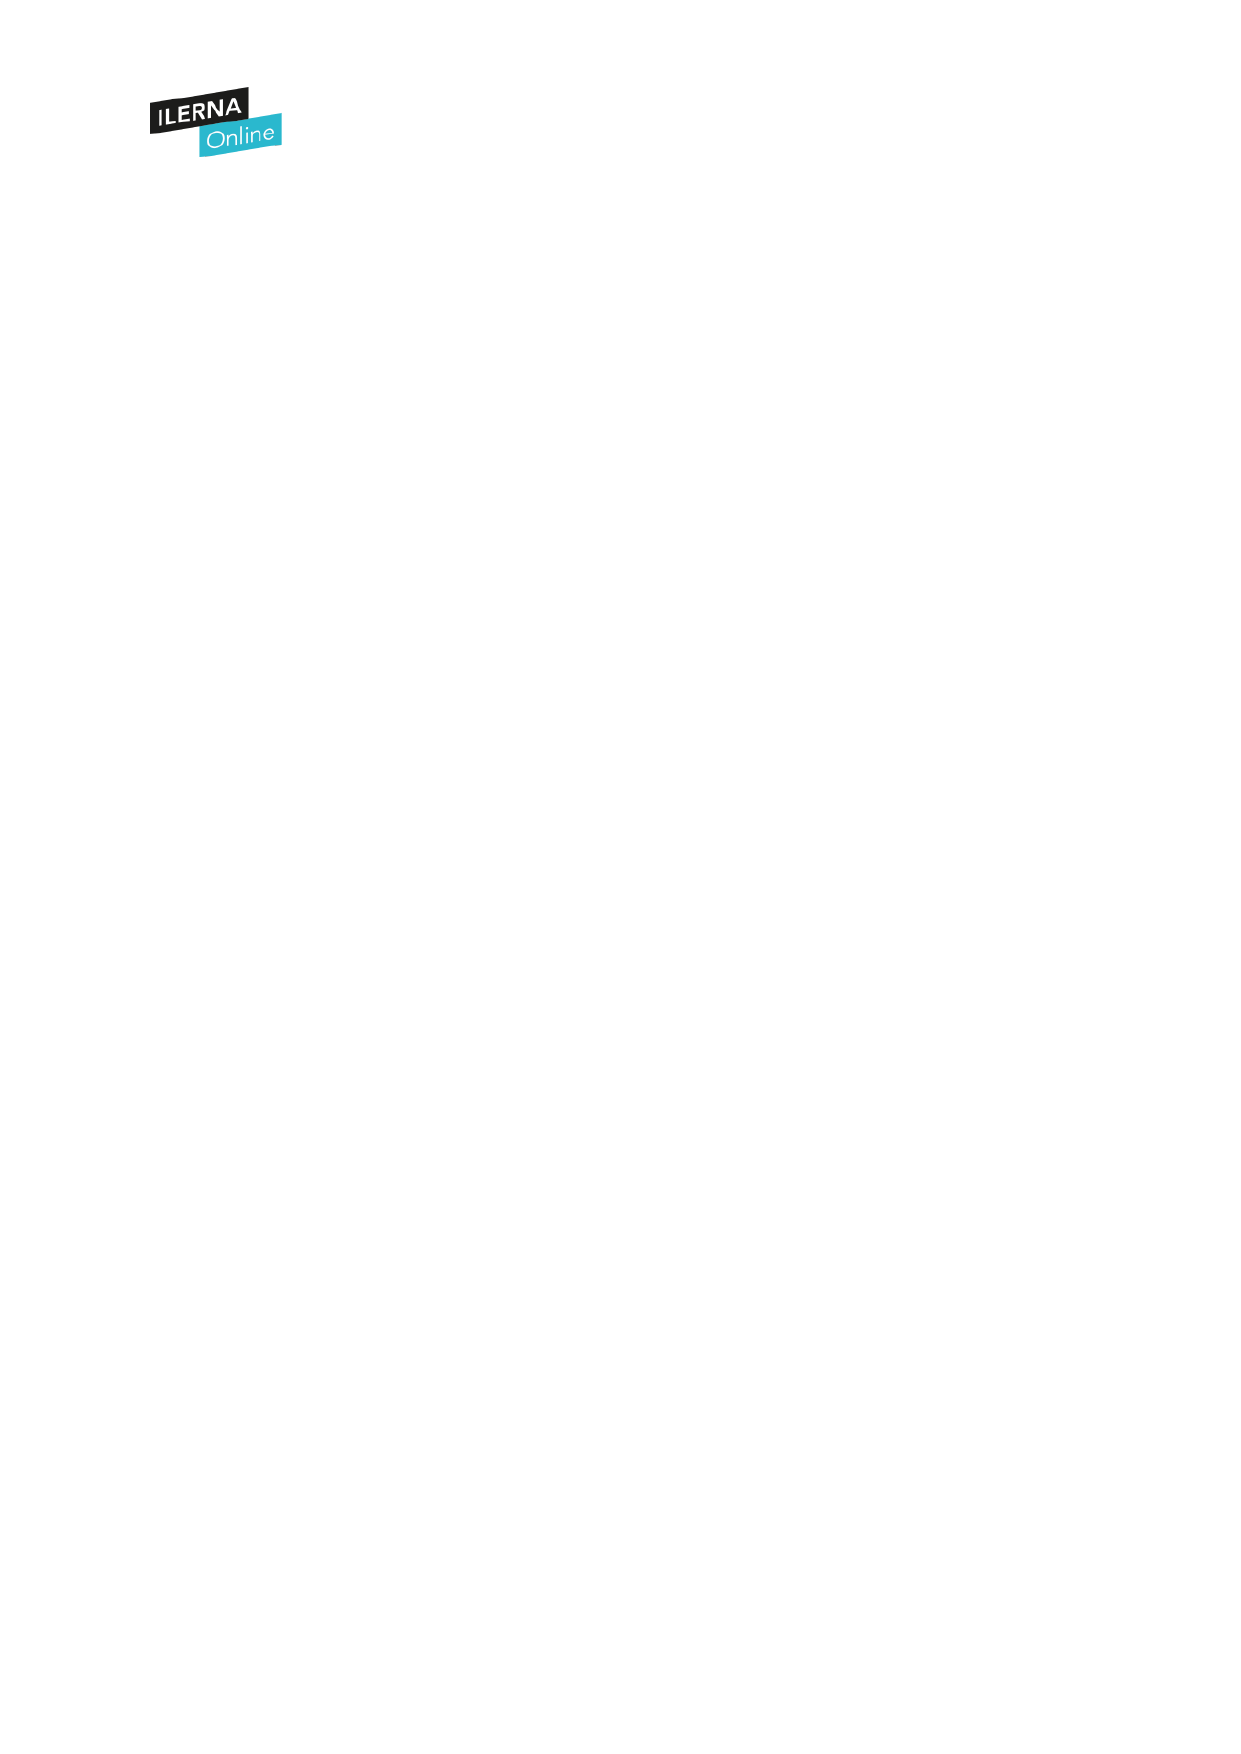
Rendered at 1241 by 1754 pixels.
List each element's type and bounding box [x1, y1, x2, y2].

picture [150, 87, 282, 157]
